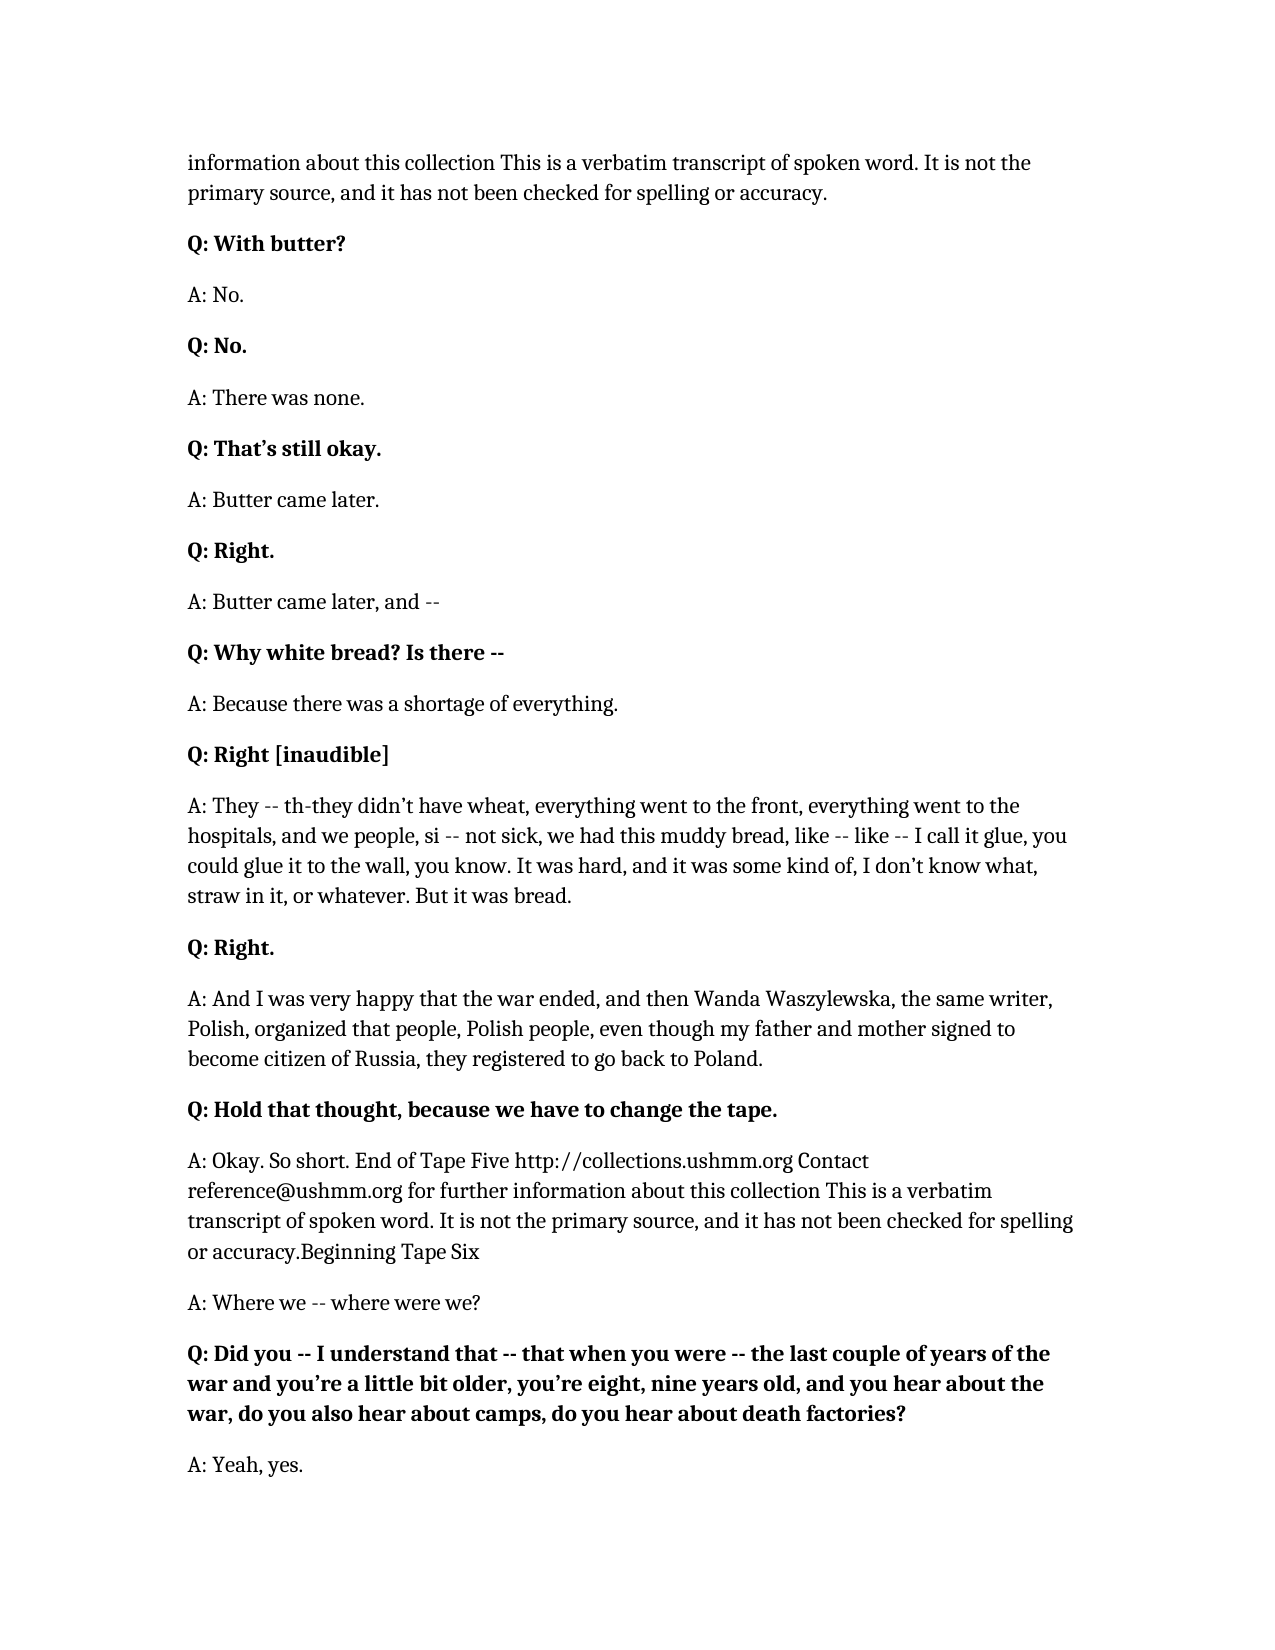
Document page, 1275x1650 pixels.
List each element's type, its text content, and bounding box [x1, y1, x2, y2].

text A: And I was very happy that the war ended, and then Wanda Waszylewska, the same writer, Polish, organized that people, Polish people, even though my father and mother signed to become citizen of Russia, they registered to go back to Poland. [187, 985, 1087, 1072]
text Q: No. [187, 333, 1087, 360]
text Q: Hold that thought, because we have to change the tape. [187, 1097, 1087, 1123]
text Q: That’s still okay. [187, 435, 1087, 462]
text A: No. [187, 282, 1087, 309]
text A: Butter came later. [187, 486, 1087, 513]
text A: Where we -- where were we? [187, 1289, 1087, 1316]
text Q: Why white bread? Is there -- [187, 639, 1087, 666]
text A: Because there was a shortage of everything. [187, 691, 1087, 717]
text A: Butter came later, and -- [187, 588, 1087, 615]
text A: Yeah, yes. [187, 1452, 1087, 1478]
text A: They -- th-they didn’t have wheat, everything went to the front, everything went to the hospitals, and we people, si -- not sick, we had this muddy bread, like -- like -- I call it glue, you could glue it to the wall, you know. It was hard, and it was some kind of, I don’t know what, straw in it, or whatever. But it was bread. [187, 793, 1087, 910]
text Q: Did you -- I understand that -- that when you were -- the last couple of years of the war and you’re a little bit older, you’re eight, nine years old, and you hear about the war, do you also hear about camps, do you hear about death factories? [187, 1341, 1087, 1427]
text Q: Right [inaudible] [187, 742, 1087, 768]
text A: Okay. So short. End of Tape Five http://collections.ushmm.org Contact reference@ushmm.org for further information about this collection This is a verbatim transcript of spoken word. It is not the primary source, and it has not been checked for spelling or accuracy.Beginning Tape Six [187, 1148, 1087, 1265]
text A: There was none. [187, 384, 1087, 411]
text Q: Right. [187, 537, 1087, 564]
text Q: Right. [187, 934, 1087, 961]
text Q: With butter? [187, 231, 1087, 258]
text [187, 150, 1087, 207]
